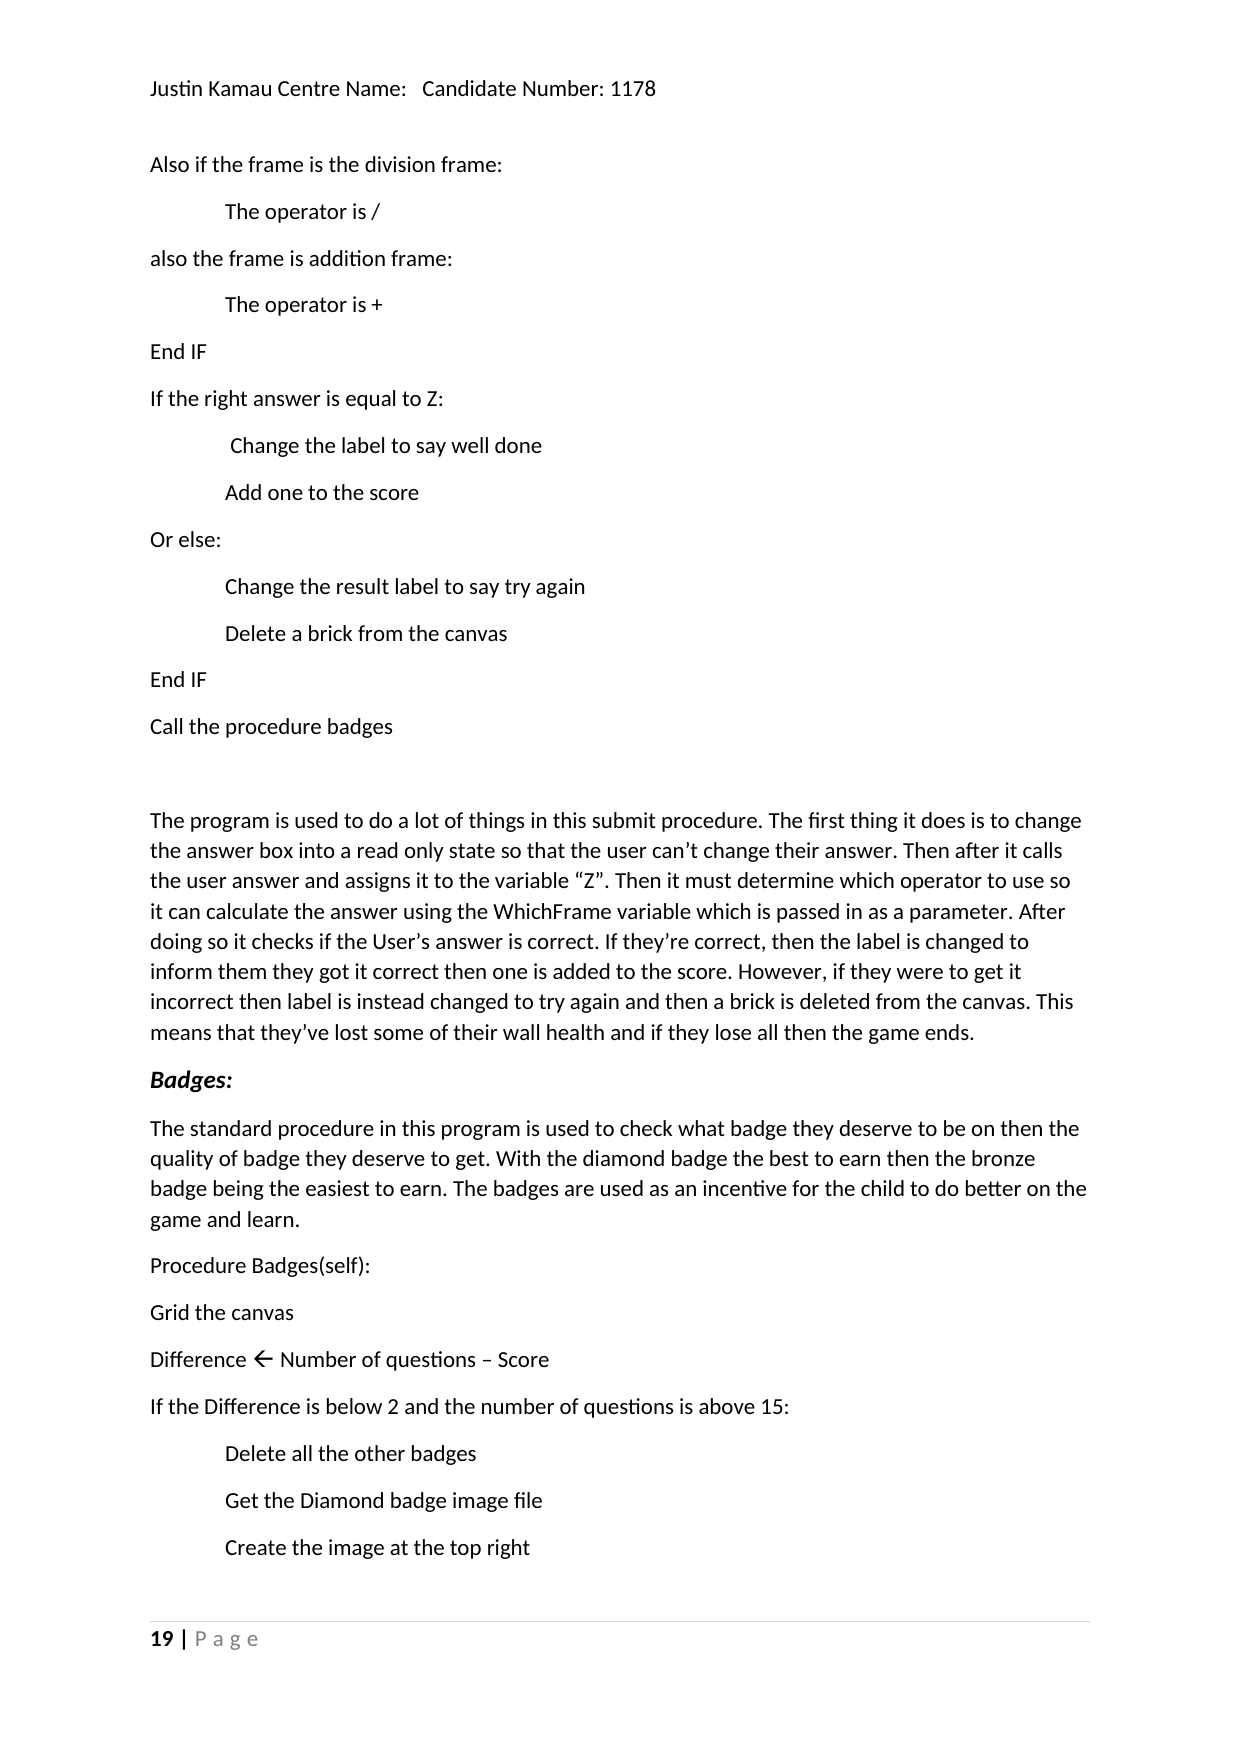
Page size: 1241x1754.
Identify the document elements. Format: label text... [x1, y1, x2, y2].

text Procedure Badges(self): [150, 1252, 1090, 1280]
text Call the procedure badges [150, 712, 1090, 741]
text Change the result label to say try again [150, 572, 1090, 600]
text Create the image at the top right [150, 1533, 1090, 1561]
text Difference Number of questions – Score [150, 1345, 1090, 1373]
text The standard procedure in this program is used to check what badge they deserve to be on then the quality of badge they deserve to get. With the diamond badge the best to earn then the bronze badge being the easiest to earn. The badges are used as an incentive for the child to do better on the game and learn. [150, 1114, 1090, 1233]
text End IF [150, 666, 1090, 694]
text Or else: [150, 525, 1090, 553]
text If the right answer is equal to Z: [150, 384, 1090, 412]
text Also if the frame is the division frame: [150, 150, 1090, 178]
text If the Difference is below 2 and the number of questions is above 15: [150, 1392, 1090, 1420]
text The operator is / [150, 197, 1090, 225]
text Grid the canvas [150, 1298, 1090, 1327]
text Change the label to say well done [150, 431, 1090, 459]
text The operator is + [150, 291, 1090, 319]
text The program is used to do a lot of things in this submit procedure. The first thing it does is to change the answer box into a read only state so that the user can’t change their answer. Then after it calls the user answer and assigns it to the variable “Z”. Then it must determine which operator to use so it can calculate the answer using the WhichFrame variable which is passed in as a parameter. After doing so it checks if the User’s answer is correct. If they’re correct, then the label is changed to inform them they got it correct then one is added to the score. However, if they were to get it incorrect then label is instead changed to try again and then a brick is deleted from the canvas. This means that they’ve lost some of their wall health and if they lose all then the game ends. [150, 806, 1090, 1046]
text also the frame is addition frame: [150, 244, 1090, 272]
text Delete all the other badges [150, 1439, 1090, 1467]
text Add one to the score [150, 478, 1090, 506]
text Get the Diamond badge image file [150, 1486, 1090, 1514]
text Delete a brick from the canvas [150, 619, 1090, 647]
text End IF [150, 337, 1090, 366]
text Badges: [150, 1064, 1090, 1095]
